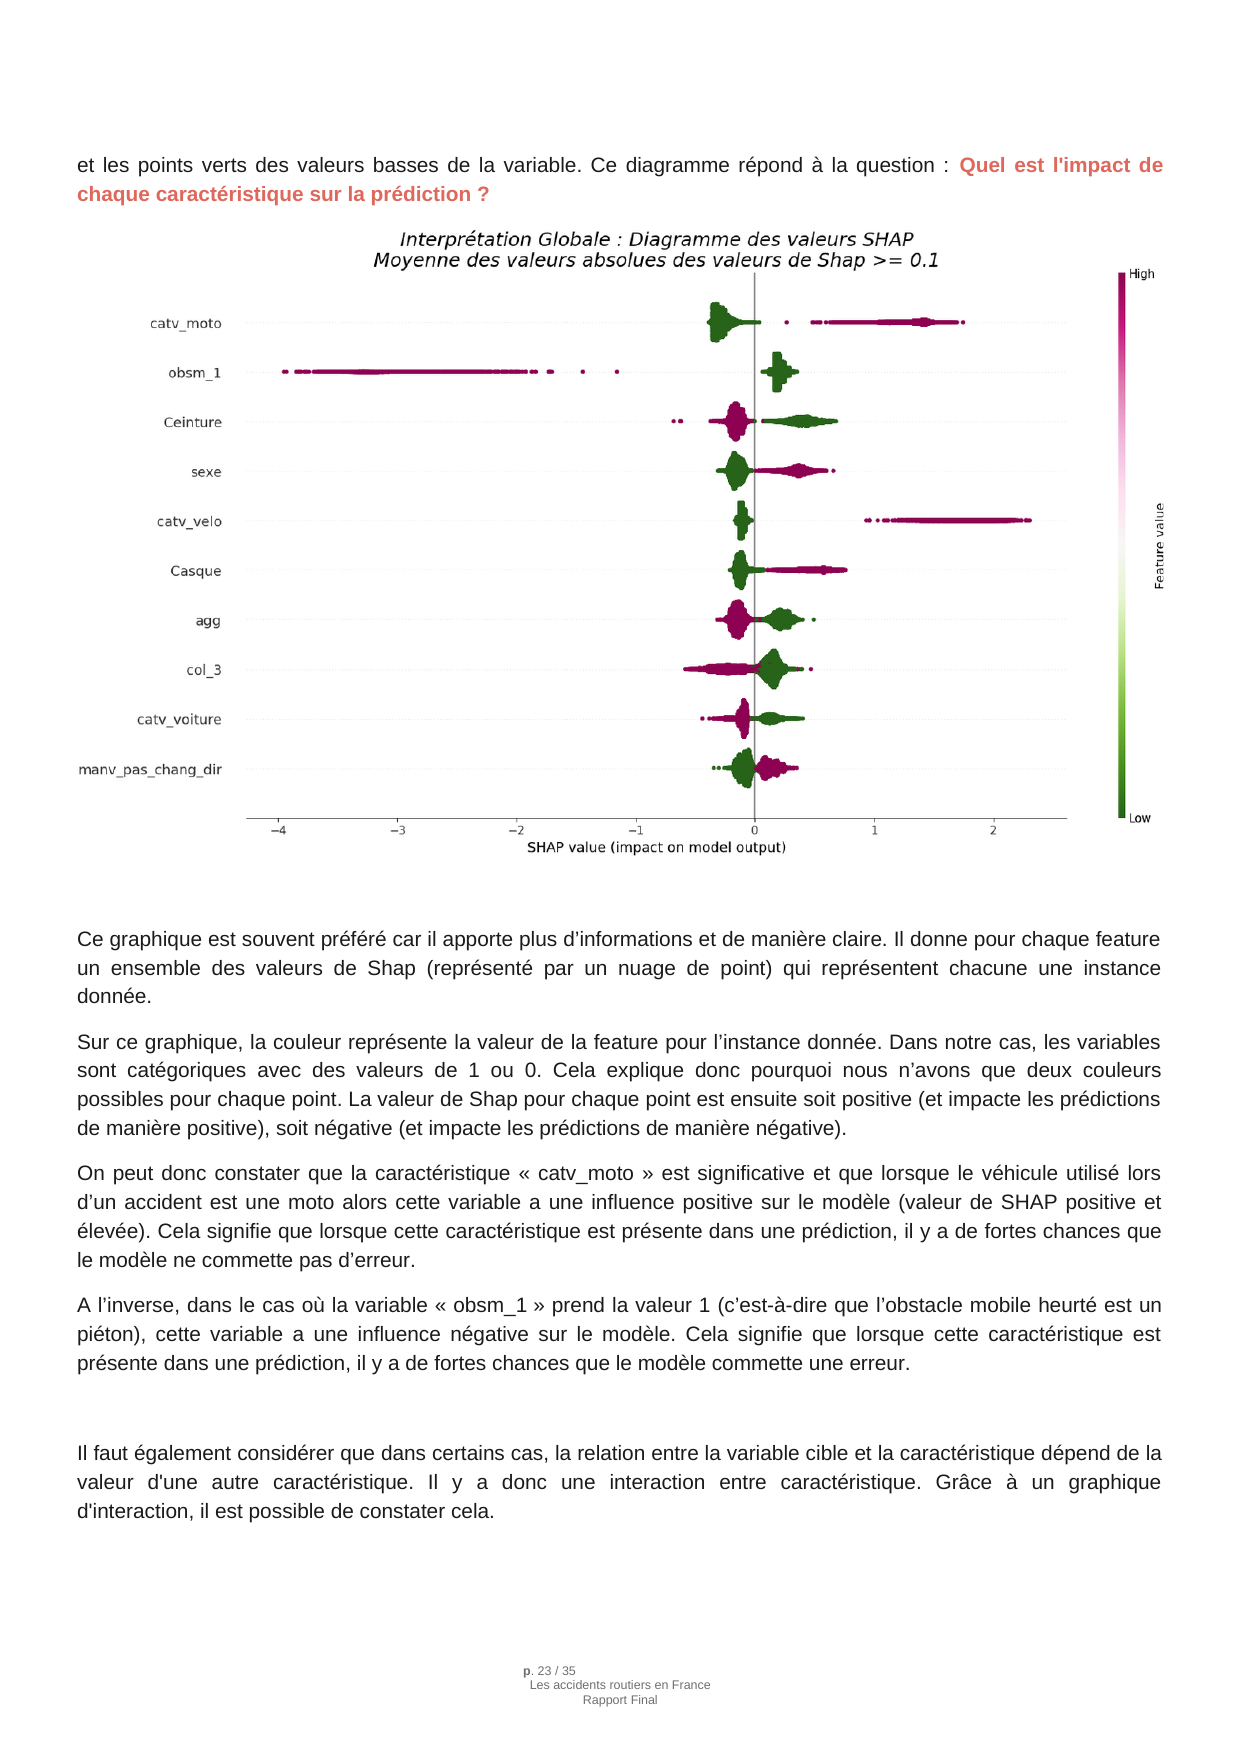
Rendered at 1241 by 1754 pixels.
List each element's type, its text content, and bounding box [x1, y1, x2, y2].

text On peut donc constater que la caractéristique « catv_moto » est significative et que lorsque le véhicule utilisé lors d’un accident est une moto alors cette variable a une influence positive sur le modèle (valeur de SHAP positive et élevée). Cela signifie que lorsque cette caractéristique est présente dans une prédiction, il y a de fortes chances que le modèle ne commette pas d’erreur. [77, 1161, 1163, 1271]
text Ce graphique est souvent préféré car il apporte plus d’informations et de manière claire. Il donne pour chaque feature un ensemble des valeurs de Shap (représenté par un nuage de point) qui représentent chacune une instance donnée. [77, 927, 1163, 1008]
text Il faut également considérer que dans certains cas, la relation entre la variable cible et la caractéristique dépend de la valeur d'une autre caractéristique. Il y a donc une interaction entre caractéristique. Grâce à un graphique d'interaction, il est possible de constater cela. [77, 1441, 1163, 1523]
text A l’inverse, dans le cas où la variable « obsm_1 » prend la valeur 1 (c’est-à-dire que l’obstacle mobile heurté est un piéton), cette variable a une influence négative sur le modèle. Cela signifie que lorsque cette caractéristique est présente dans une prédiction, il y a de fortes chances que le modèle commette une erreur. [77, 1293, 1163, 1374]
text Sur ce graphique, la couleur représente la valeur de la feature pour l’instance donnée. Dans notre cas, les variables sont catégoriques avec des valeurs de 1 ou 0. Cela explique donc pourquoi nous n’avons que deux couleurs possibles pour chaque point. La valeur de Shap pour chaque point est ensuite soit positive (et impacte les prédictions de manière positive), soit négative (et impacte les prédictions de manière négative). [77, 1029, 1163, 1140]
picture [76, 227, 1164, 860]
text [77, 153, 1163, 206]
